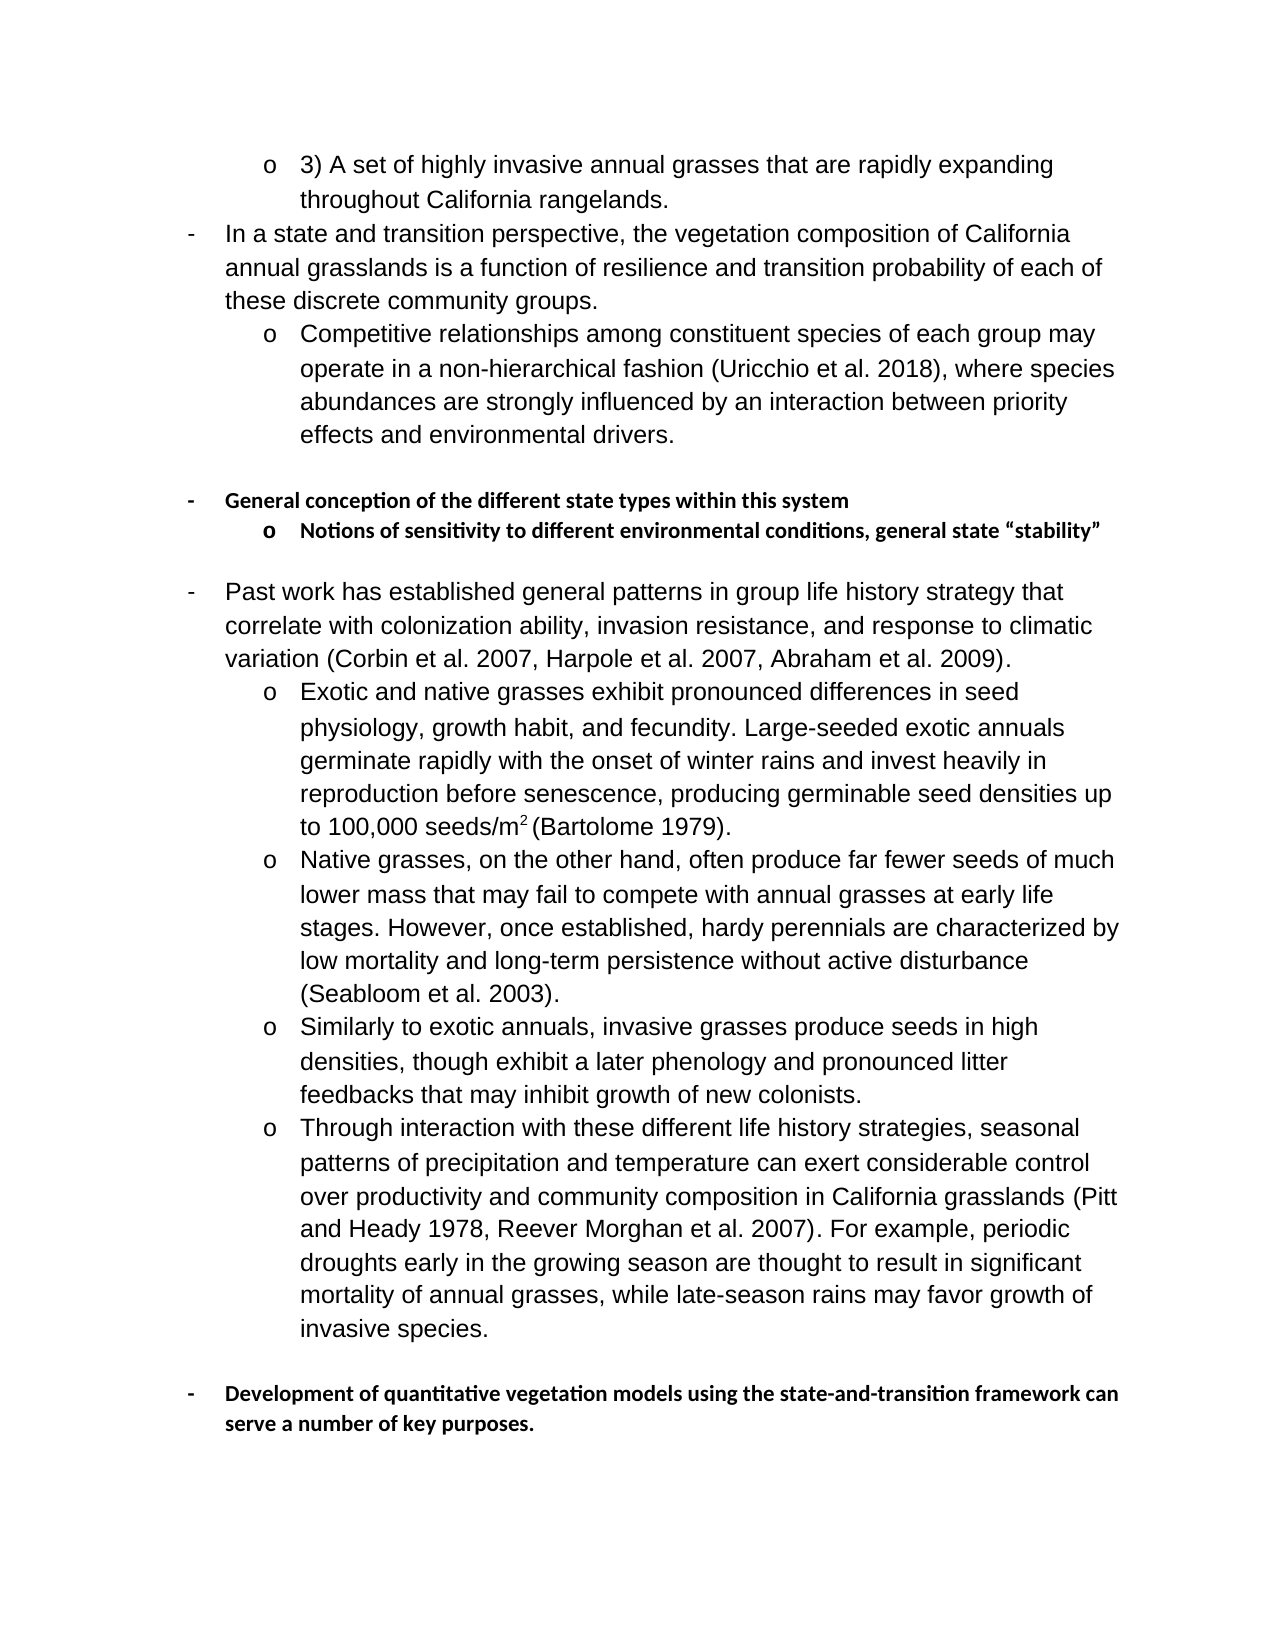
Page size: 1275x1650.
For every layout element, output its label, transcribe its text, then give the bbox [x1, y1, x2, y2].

list General conception of the different state types within this system [187, 486, 1125, 514]
list Through interaction with these different life history strategies, seasonal patterns of precipitation and temperature can exert considerable control over productivity and community composition in California grasslands (Pitt and Heady 1978, Reever Morghan et al. 2007). For example, periodic droughts early in the growing season are thought to result in significant mortality of annual grasses, while late-season rains may favor growth of invasive species. [262, 1113, 1125, 1342]
list Past work has established general patterns in group life history strategy that correlate with colonization ability, invasion resistance, and response to climatic variation (Corbin et al. 2007, Harpole et al. 2007, Abraham et al. 2009). [187, 577, 1125, 673]
list Similarly to exotic annuals, invasive grasses produce seeds in high densities, though exhibit a later phenology and pronounced litter feedbacks that may inhibit growth of new colonists. [262, 1012, 1125, 1109]
list Native grasses, on the other hand, often produce far fewer seeds of much lower mass that may fail to compete with annual grasses at early life stages. However, once established, hardy perennials are characterized by low mortality and long-term persistence without active disturbance (Seabloom et al. 2003). [262, 845, 1125, 1008]
list Competitive relationships among constituent species of each group may operate in a non-hierarchical fashion (Uricchio et al. 2018), where species abundances are strongly influenced by an interaction between priority effects and environmental drivers. [262, 319, 1125, 449]
list In a state and transition perspective, the vegetation composition of California annual grasslands is a function of resilience and transition probability of each of these discrete community groups. [187, 218, 1125, 315]
list Development of quantitative vegetation models using the state-and-transition framework can serve a number of key purposes. [187, 1379, 1125, 1437]
list 3) A set of highly invasive annual grasses that are rapidly expanding throughout California rangelands. [262, 150, 1125, 214]
list Exotic and native grasses exhibit pronounced differences in seed physiology, growth habit, and fecundity. Large-seeded exotic annuals germinate rapidly with the onset of winter rains and invest heavily in reproduction before senescence, producing germinable seed densities up to 100,000 seeds/m2 (Bartolome 1979). [262, 677, 1125, 840]
list Notions of sensitivity to different environmental conditions, general state “stability” [262, 516, 1125, 545]
